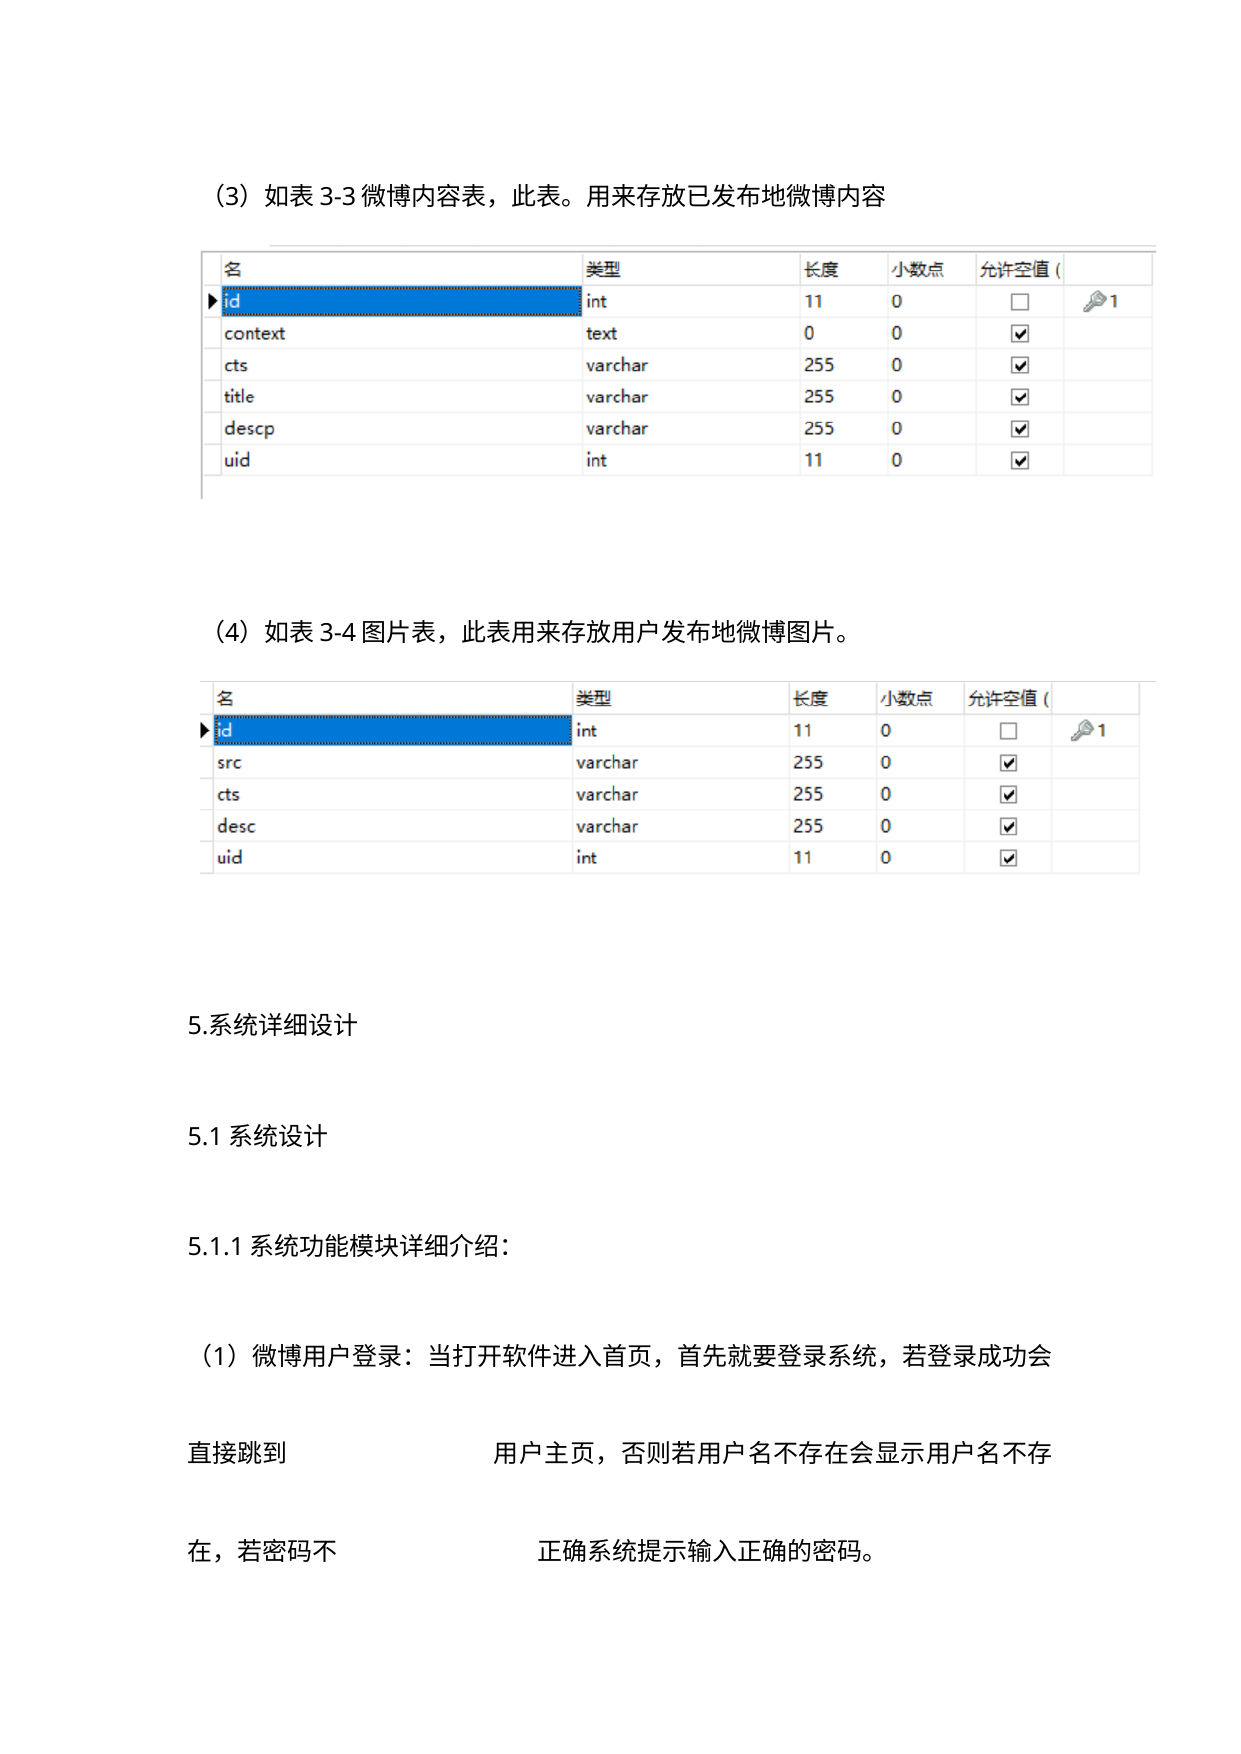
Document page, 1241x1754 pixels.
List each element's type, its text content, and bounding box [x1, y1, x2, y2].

subtitle 5.系统详细设计 [187, 991, 1053, 1056]
list 微博用户登录：当打开软件进入首页，首先就要登录系统，若登录成功会直接跳到 用户主页，否则若用户名不存在会显示用户名不存在，若密码不 正确系统提示输入正确的密码。 [187, 1322, 1053, 1582]
picture [200, 245, 1157, 499]
picture [200, 681, 1157, 887]
subtitle 5.1系统设计 [187, 1102, 1053, 1167]
list （4）如表3-4图片表，此表用来存放用户发布地微博图片。 [200, 598, 1053, 663]
subtitle 5.1.1系统功能模块详细介绍： [187, 1212, 1053, 1277]
list （3）如表3-3微博内容表，此表。用来存放已发布地微博内容 [200, 162, 1053, 227]
